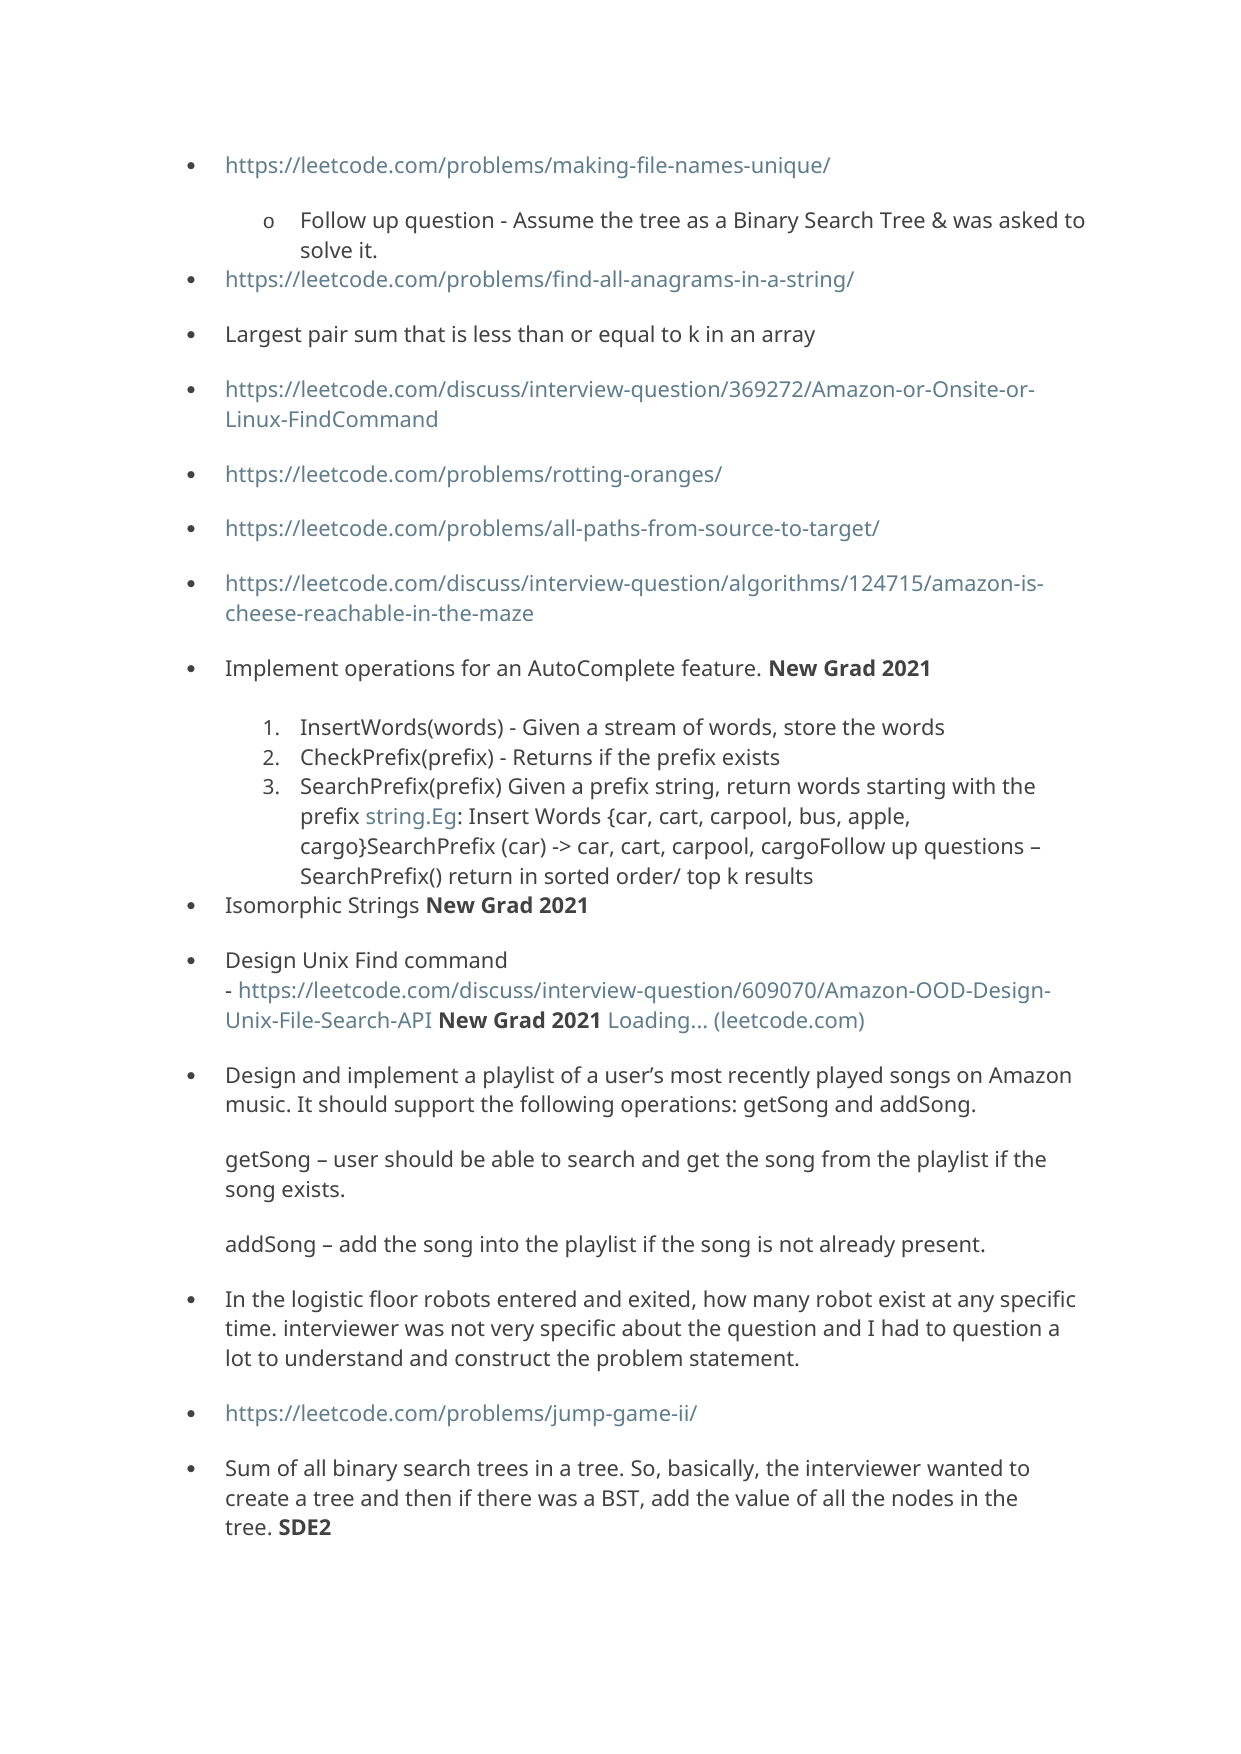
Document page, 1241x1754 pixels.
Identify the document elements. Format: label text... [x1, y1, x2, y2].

list https://leetcode.com/problems/all-paths-from-source-to-target/ [187, 513, 1090, 543]
list In the logistic floor robots entered and exited, how many robot exist at any specific time. interviewer was not very specific about the question and I had to question a lot to understand and construct the problem statement. [187, 1283, 1090, 1373]
list Design Unix Find command - https://leetcode.com/discuss/interview-question/609070/Amazon-OOD-Design-Unix-File-Search-API New Grad 2021 Loading... (leetcode.com) [187, 945, 1090, 1034]
list https://leetcode.com/problems/jump-game-ii/ [187, 1398, 1090, 1428]
text addSong – add the song into the playlist if the song is not already present. [225, 1229, 1090, 1258]
list https://leetcode.com/problems/find-all-anagrams-in-a-string/ [187, 264, 1090, 294]
list https://leetcode.com/discuss/interview-question/algorithms/124715/amazon-is-cheese-reachable-in-the-maze [187, 568, 1090, 628]
list https://leetcode.com/discuss/interview-question/369272/Amazon-or-Onsite-or-Linux-FindCommand [187, 374, 1090, 433]
list InsertWords(words) - Given a stream of words, store the words [262, 712, 1090, 741]
list Sum of all binary search trees in a tree. So, basically, the interviewer wanted to create a tree and then if there was a BST, add the value of all the nodes in the tree. SDE2 [187, 1453, 1090, 1542]
list CheckPrefix(prefix) - Returns if the prefix exists [262, 741, 1090, 771]
list https://leetcode.com/problems/rotting-oranges/ [187, 458, 1090, 488]
list Implement operations for an AutoComplete feature. New Grad 2021 [187, 653, 1090, 682]
list Follow up question - Assume the tree as a Binary Search Tree & was asked to solve it. [262, 205, 1090, 264]
list Design and implement a playlist of a user’s most recently played songs on Amazon music. It should support the following operations: getSong and addSong. [187, 1059, 1090, 1119]
text getSong – user should be able to search and get the song from the playlist if the song exists. [225, 1144, 1090, 1204]
list SearchPrefix(prefix) Given a prefix string, return words starting with the prefix string.Eg: Insert Words {car, cart, carpool, bus, apple, cargo}SearchPrefix (car) -> car, cart, carpool, cargoFollow up questions – SearchPrefix() return in sorted order/ top k results [262, 771, 1090, 890]
list Largest pair sum that is less than or equal to k in an array [187, 319, 1090, 349]
list https://leetcode.com/problems/making-file-names-unique/ [187, 150, 1090, 180]
list Isomorphic Strings New Grad 2021 [187, 890, 1090, 920]
